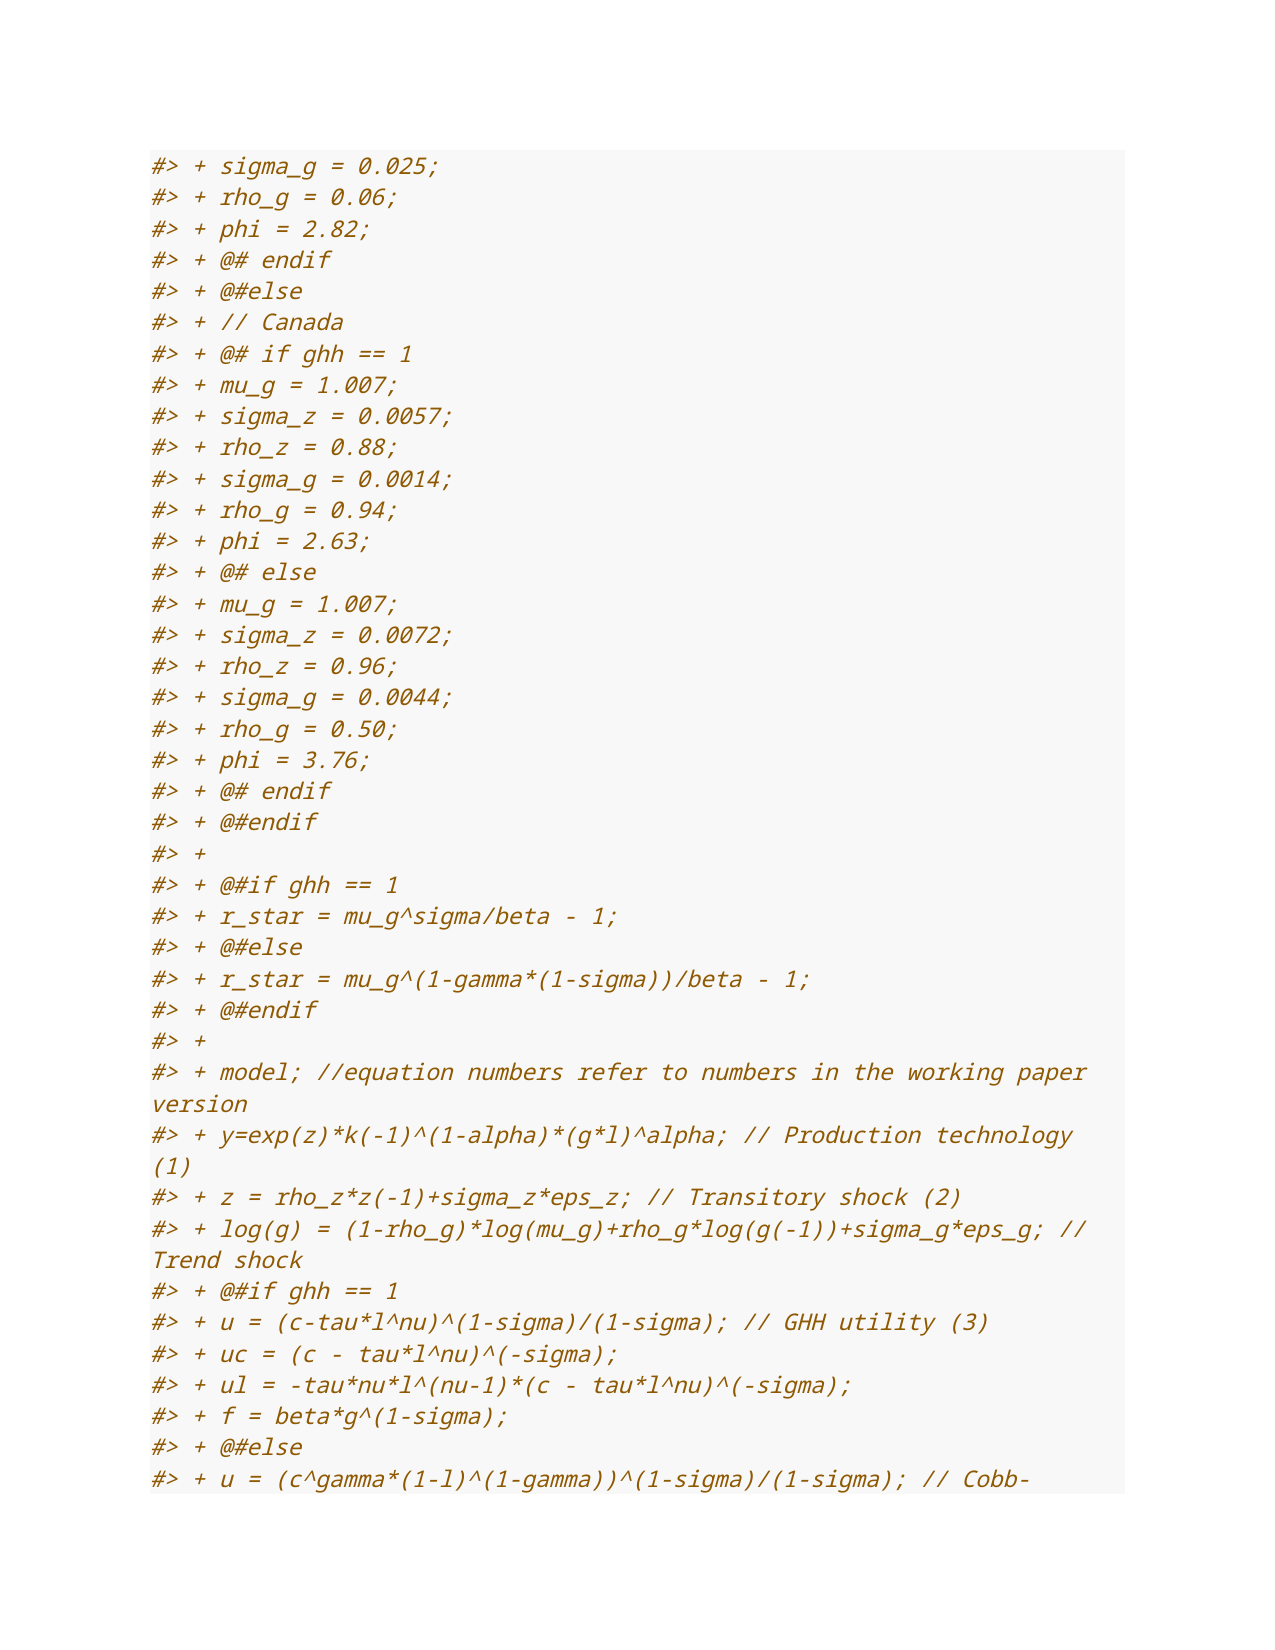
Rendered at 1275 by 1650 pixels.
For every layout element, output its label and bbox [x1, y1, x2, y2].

text [150, 150, 1125, 1494]
